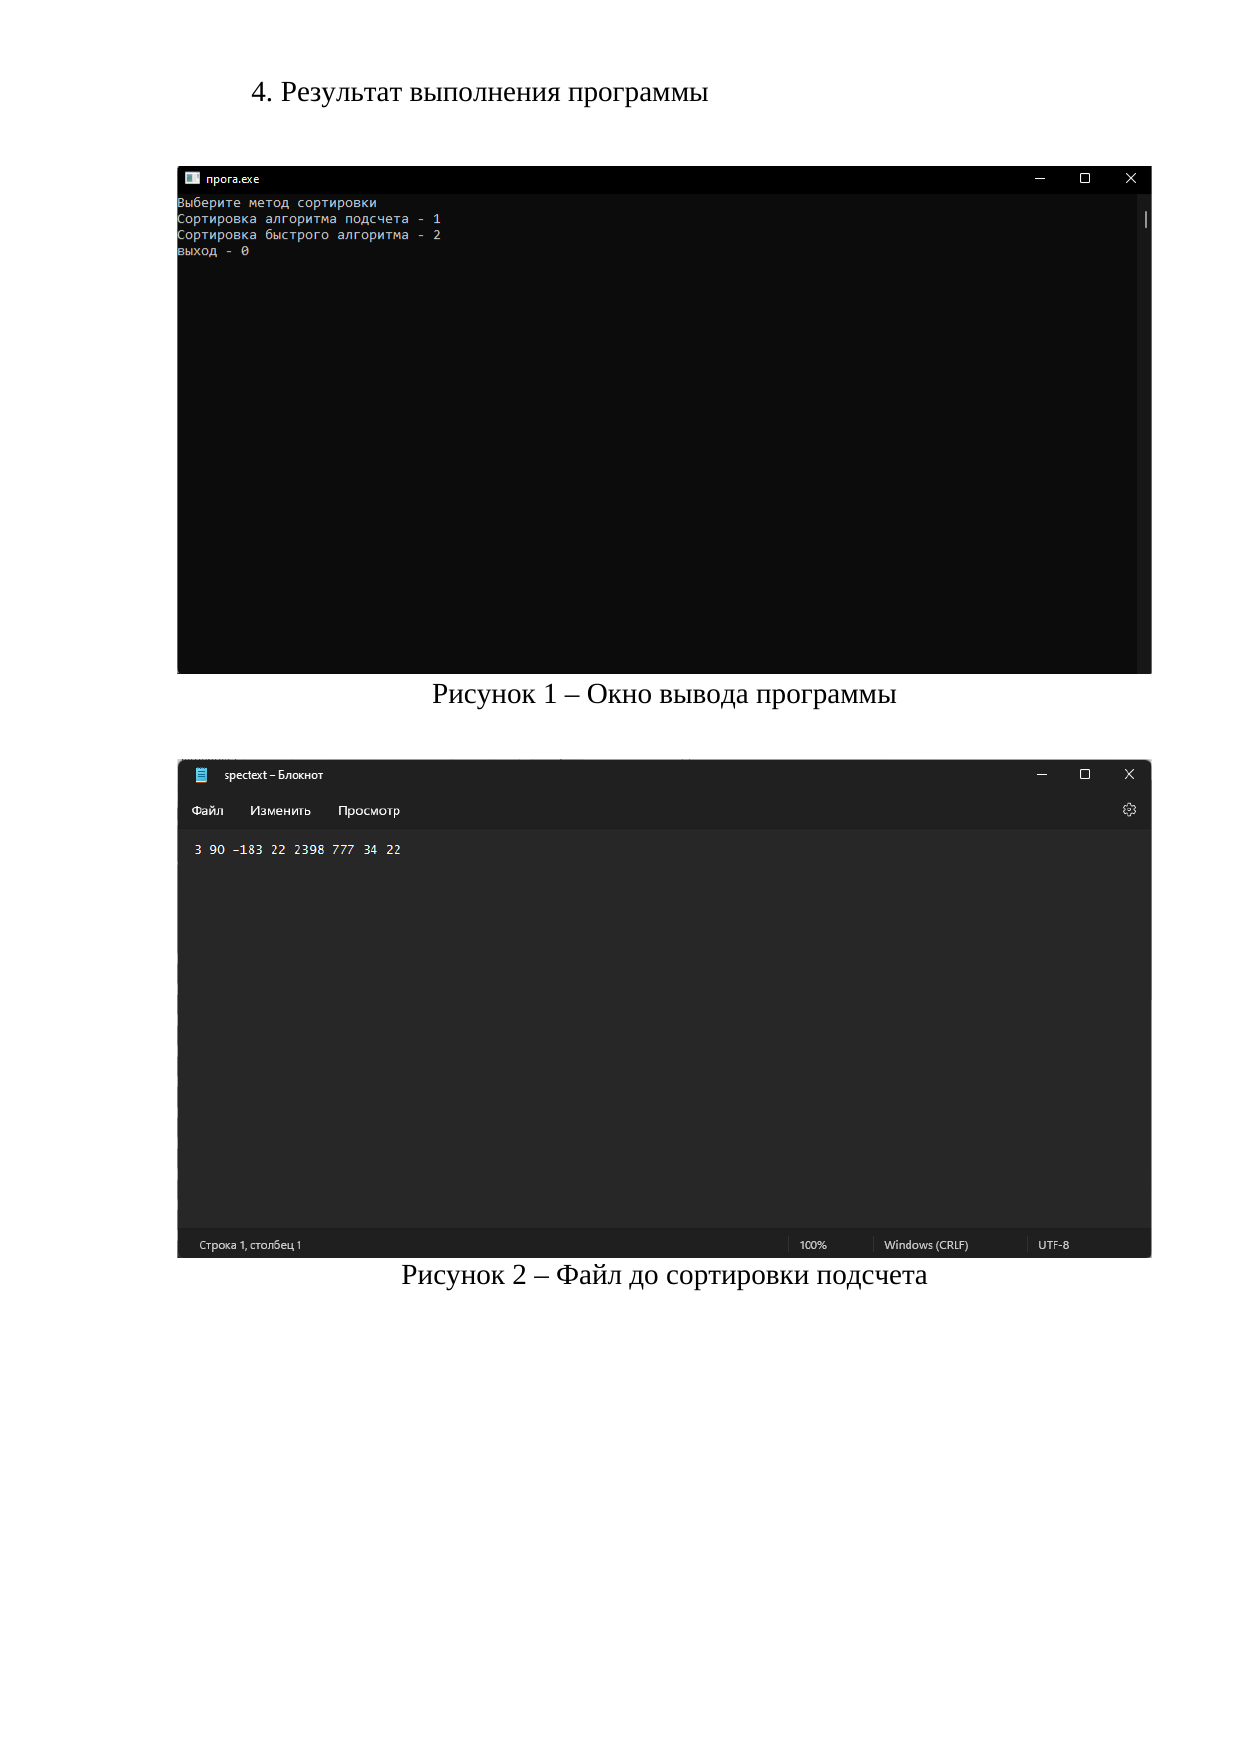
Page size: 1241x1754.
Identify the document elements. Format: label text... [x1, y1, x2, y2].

text Рисунок 2 – Файл до сортировки подсчета [177, 1258, 1152, 1291]
text Рисунок 1 – Окно вывода программы [177, 674, 1152, 709]
list Результат выполнения программы [177, 74, 1152, 107]
picture [177, 759, 1152, 1258]
picture [177, 166, 1152, 674]
